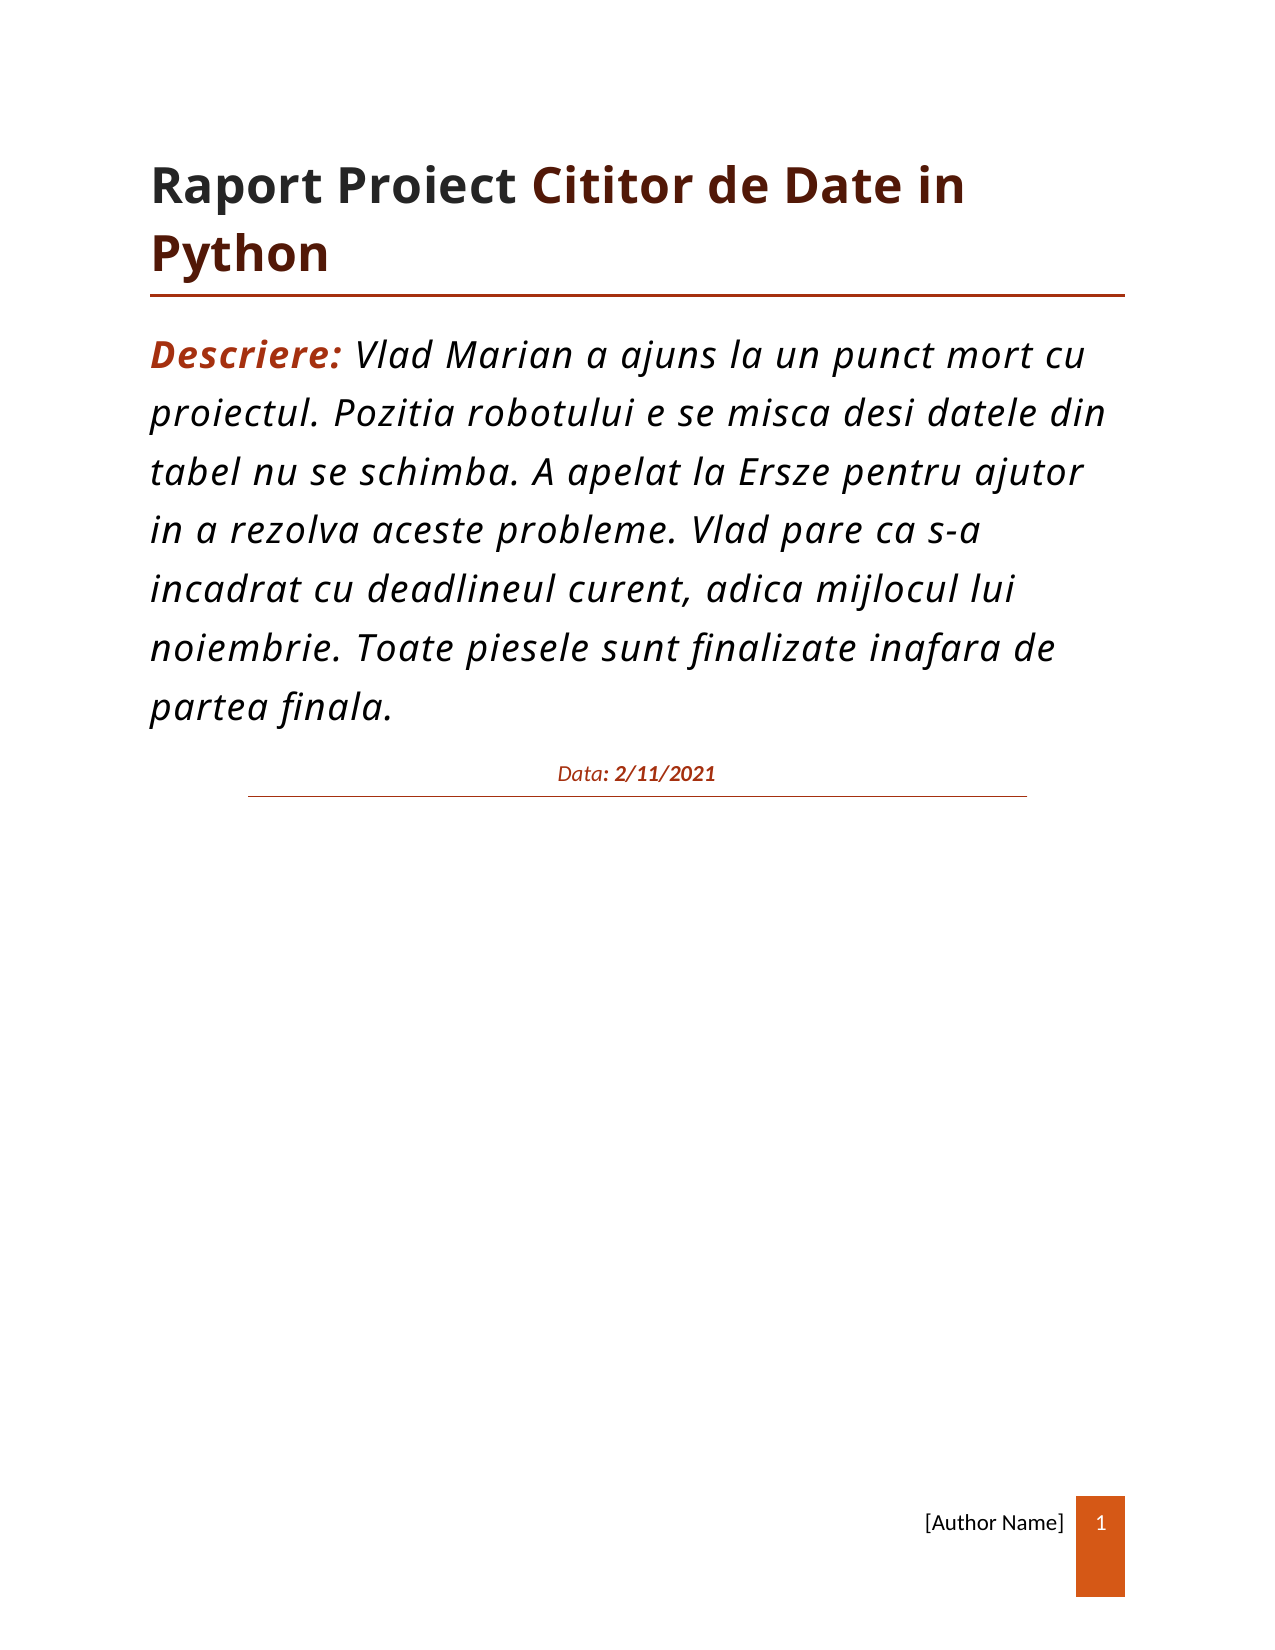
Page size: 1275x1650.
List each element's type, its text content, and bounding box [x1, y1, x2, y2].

subtitle Descriere: Vlad Marian a ajuns la un punct mort cu proiectul. Pozitia robotului e se misca desi datele din tabel nu se schimba. A apelat la Ersze pentru ajutor in a rezolva aceste probleme. Vlad pare ca s-a incadrat cu deadlineul curent, adica mijlocul lui noiembrie. Toate piesele sunt finalizate inafara de partea finala. [150, 328, 1125, 731]
text Data: 2/11/2021 [247, 759, 1027, 797]
title Raport Proiect Cititor de Date in Python [150, 150, 1125, 294]
